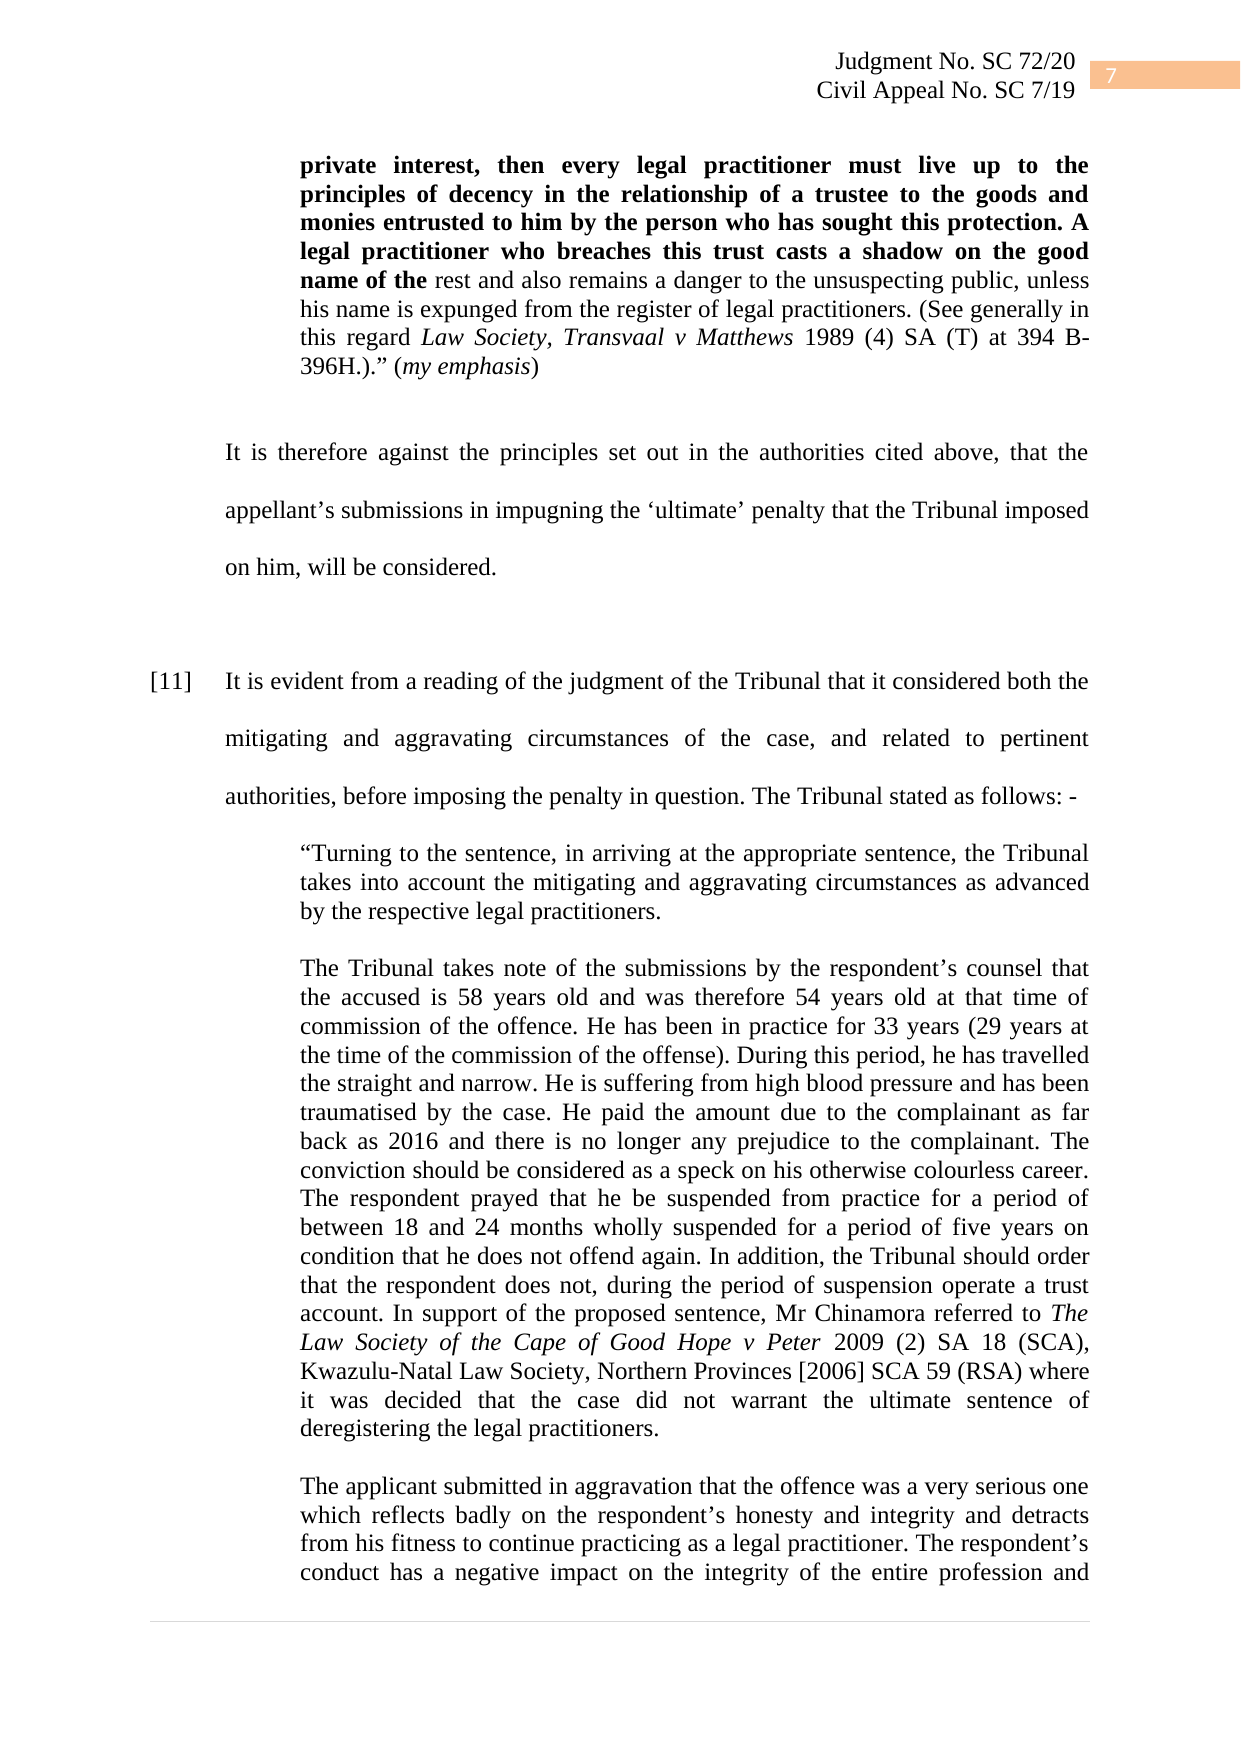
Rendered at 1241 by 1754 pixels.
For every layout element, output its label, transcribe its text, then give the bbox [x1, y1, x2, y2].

text “Turning to the sentence, in arriving at the appropriate sentence, the Tribunal takes into account the mitigating and aggravating circumstances as advanced by the respective legal practitioners. [300, 838, 1090, 925]
text It is therefore against the principles set out in the authorities cited above, that the appellant’s submissions in impugning the ‘ultimate’ penalty that the Tribunal imposed on him, will be considered. [150, 437, 1090, 581]
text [300, 1471, 1090, 1586]
text [11] It is evident from a reading of the judgment of the Tribunal that it considered both the mitigating and aggravating circumstances of the case, and related to pertinent authorities, before imposing the penalty in question. The Tribunal stated as follows: - [150, 666, 1090, 810]
text The Tribunal takes note of the submissions by the respondent’s counsel that the accused is 58 years old and was therefore 54 years old at that time of commission of the offence. He has been in practice for 33 years (29 years at the time of the commission of the offense). During this period, he has travelled the straight and narrow. He is suffering from high blood pressure and has been traumatised by the case. He paid the amount due to the complainant as far back as 2016 and there is no longer any prejudice to the complainant. The conviction should be considered as a speck on his otherwise colourless career. The respondent prayed that he be suspended from practice for a period of between 18 and 24 months wholly suspended for a period of five years on condition that he does not offend again. In addition, the Tribunal should order that the respondent does not, during the period of suspension operate a trust account. In support of the proposed sentence, Mr Chinamora referred to The Law Society of the Cape of Good Hope v Peter 2009 (2) SA 18 (SCA), Kwazulu-Natal Law Society, Northern Provinces [2006] SCA 59 (RSA) where it was decided that the case did not warrant the ultimate sentence of deregistering the legal practitioners. [300, 953, 1090, 1442]
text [300, 150, 1090, 380]
